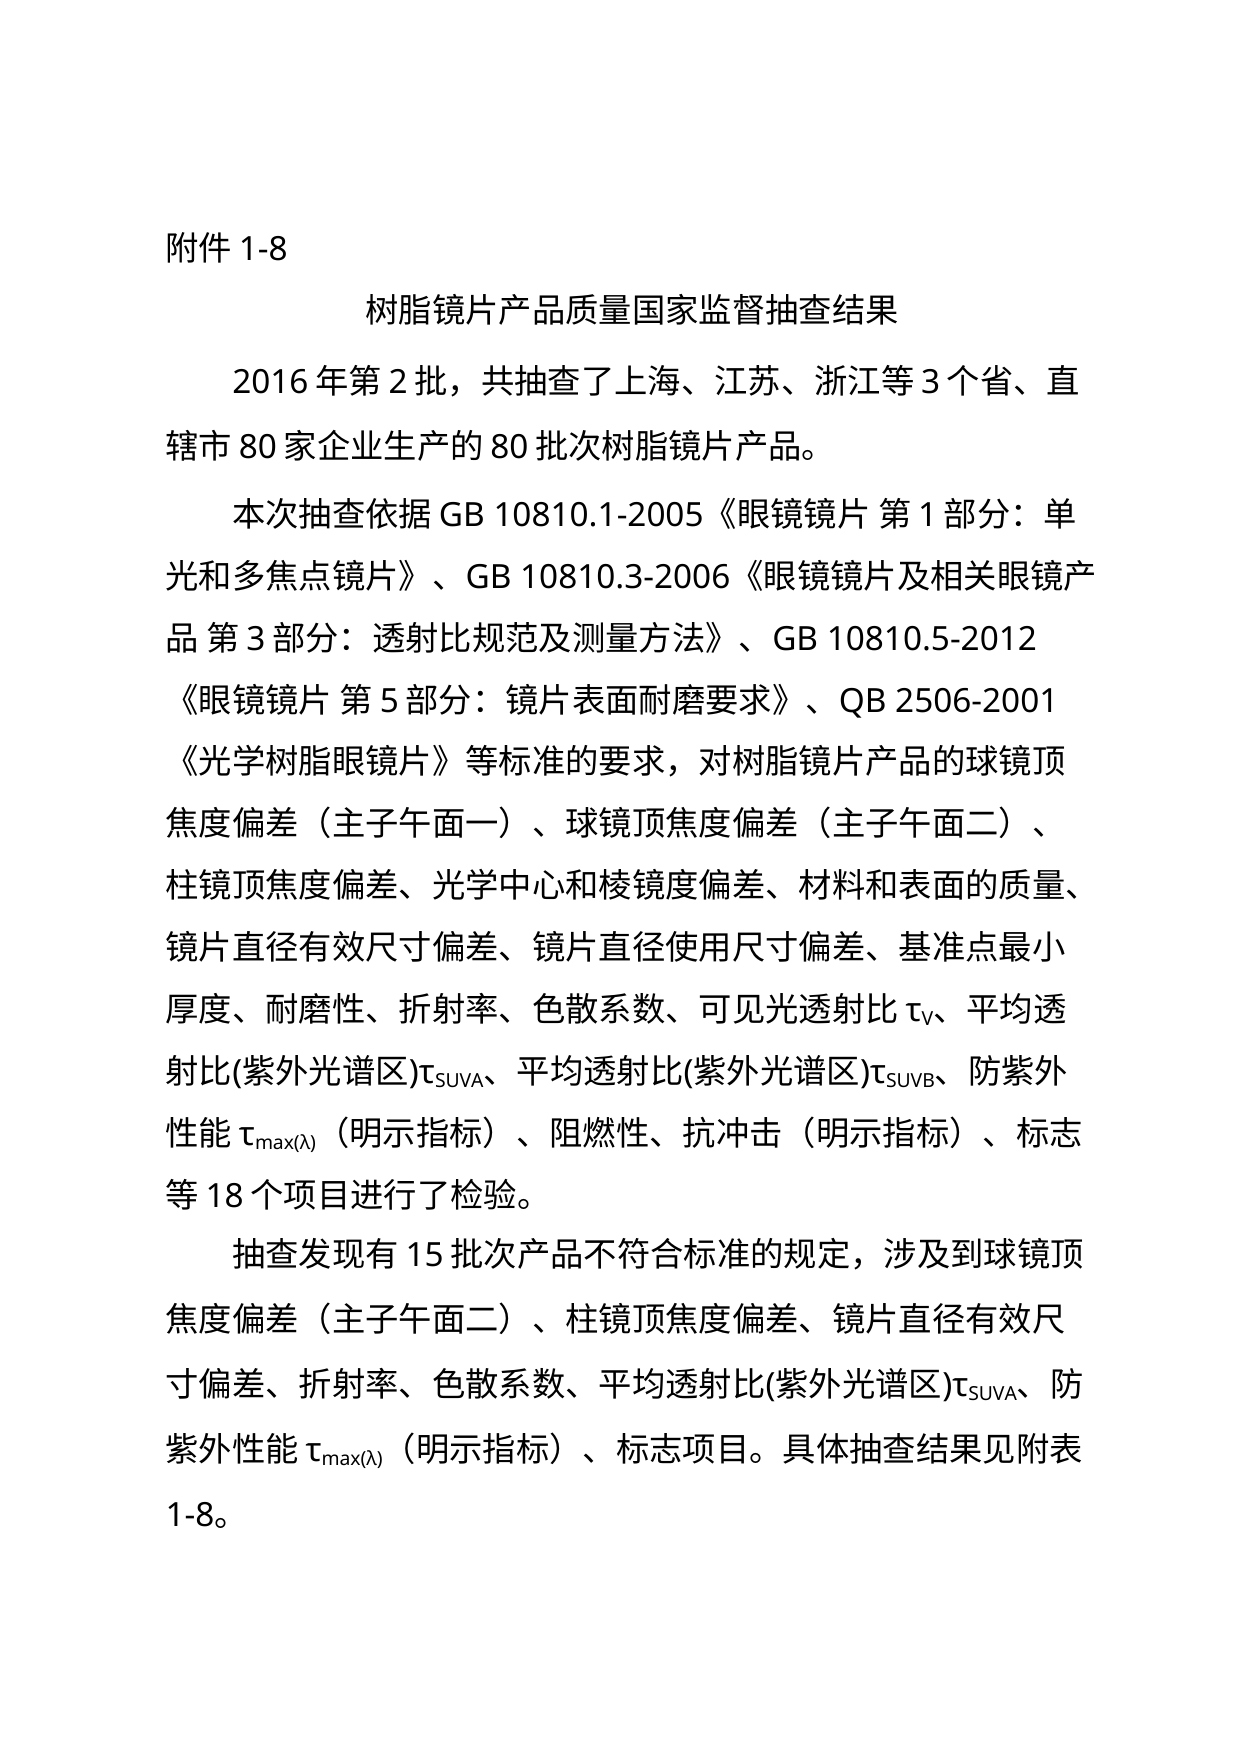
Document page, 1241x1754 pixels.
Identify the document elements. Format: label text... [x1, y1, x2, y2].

text 附件1-8 [165, 211, 1098, 273]
text 2016年第2批，共抽查了上海、江苏、浙江等3个省、直辖市80家企业生产的80批次树脂镜片产品。 [165, 347, 1098, 477]
text 树脂镜片产品质量国家监督抽查结果 [165, 273, 1098, 334]
text 抽查发现有15批次产品不符合标准的规定，涉及到球镜顶焦度偏差（主子午面二）、柱镜顶焦度偏差、镜片直径有效尺寸偏差、折射率、色散系数、平均透射比(紫外光谱区)τSUVA、防紫外性能τmax(λ)（明示指标）、标志项目。具体抽查结果见附表1-8。 [165, 1219, 1098, 1544]
text 本次抽查依据GB 10810.1-2005《眼镜镜片 第1部分：单光和多焦点镜片》、GB 10810.3-2006《眼镜镜片及相关眼镜产品 第3部分：透射比规范及测量方法》、GB 10810.5-2012《眼镜镜片 第5部分：镜片表面耐磨要求》、QB 2506-2001《光学树脂眼镜片》等标准的要求，对树脂镜片产品的球镜顶焦度偏差（主子午面一）、球镜顶焦度偏差（主子午面二）、柱镜顶焦度偏差、光学中心和棱镜度偏差、材料和表面的质量、镜片直径有效尺寸偏差、镜片直径使用尺寸偏差、基准点最小厚度、耐磨性、折射率、色散系数、可见光透射比τV、平均透射比(紫外光谱区)τSUVA、平均透射比(紫外光谱区)τSUVB、防紫外性能τmax(λ)（明示指标）、阻燃性、抗冲击（明示指标）、标志等18个项目进行了检验。 [165, 477, 1098, 1219]
